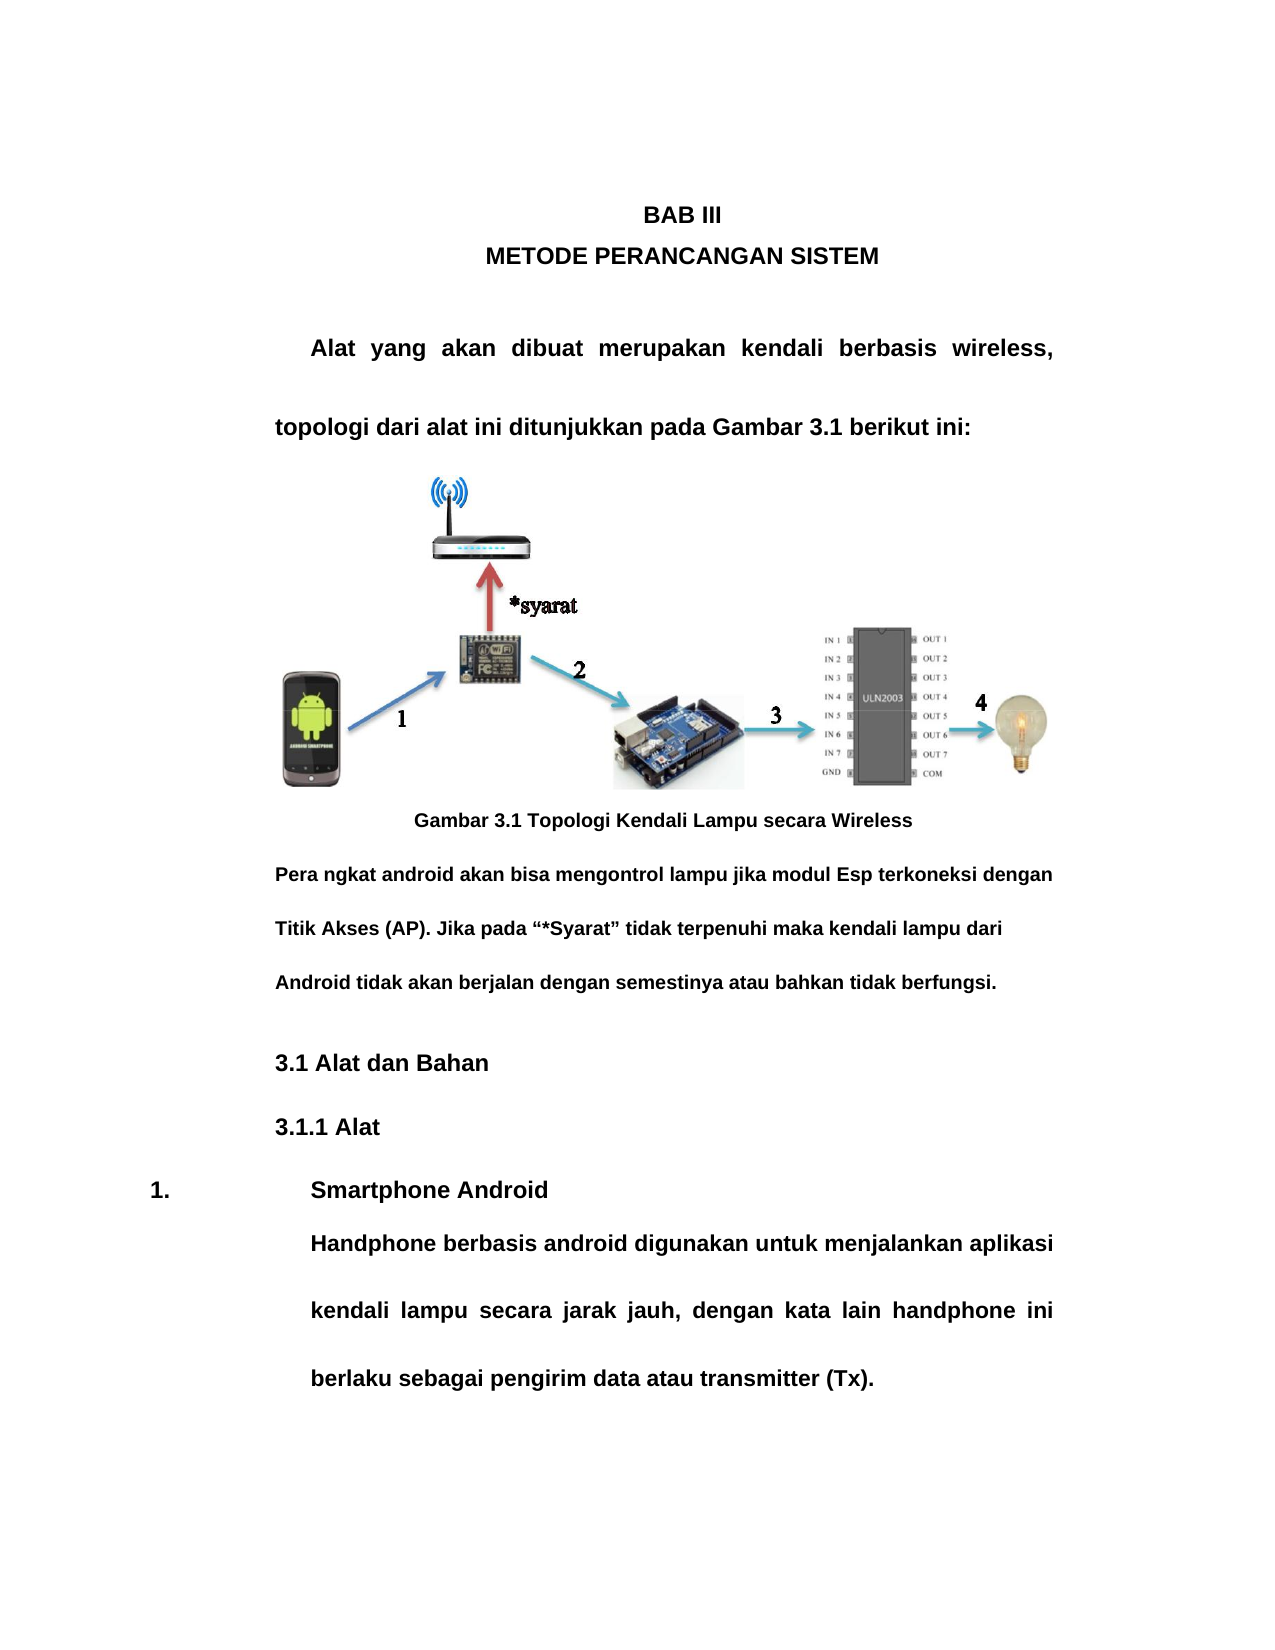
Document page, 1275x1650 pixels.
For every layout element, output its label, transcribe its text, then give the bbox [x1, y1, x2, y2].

list Smartphone Android [150, 1176, 1125, 1204]
picture [282, 475, 1048, 790]
text METODE PERANCANGAN SISTEM [150, 242, 1214, 269]
text 3.1.1 Alat [275, 1113, 1125, 1141]
text Alat yang akan dibuat merupakan kendali berbasis wireless, topologi dari alat ini ditunjukkan pada Gambar 3.1 berikut ini: [275, 334, 1054, 441]
text Titik Akses (AP). Jika pada “*Syarat” tidak terpenuhi maka kendali lampu dari [275, 917, 1125, 939]
text Handphone berbasis android digunakan untuk menjalankan aplikasi kendali lampu secara jarak jauh, dengan kata lain handphone ini berlaku sebagai pengirim data atau transmitter (Tx). [310, 1230, 1054, 1391]
text Gambar 3.1 Topologi Kendali Lampu secara Wireless [150, 809, 1177, 832]
text Android tidak akan berjalan dengan semestinya atau bahkan tidak berfungsi. [275, 971, 1125, 993]
text 3.1 Alat dan Bahan [275, 1049, 1125, 1077]
text Pera ngkat android akan bisa mengontrol lampu jika modul Esp terkoneksi dengan [275, 863, 1125, 885]
text BAB III [150, 201, 1214, 229]
